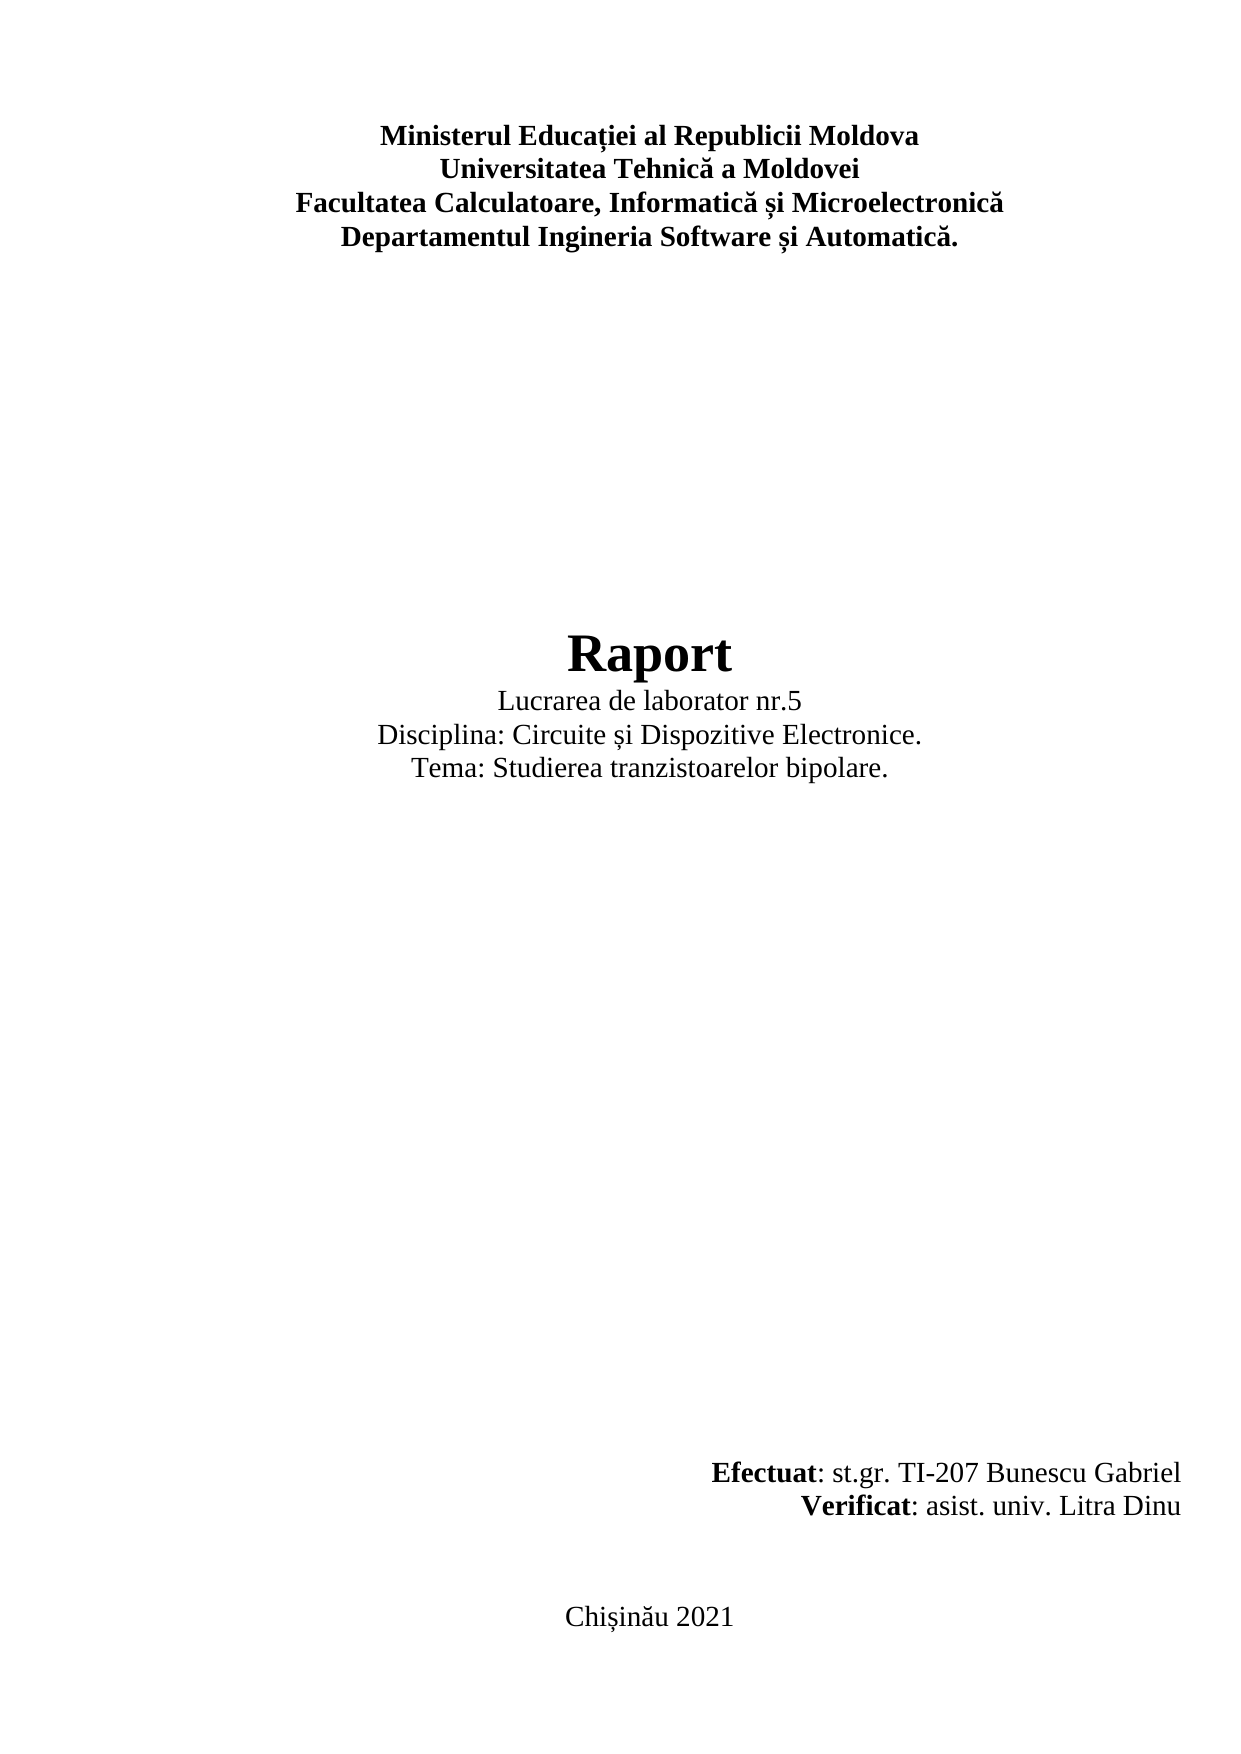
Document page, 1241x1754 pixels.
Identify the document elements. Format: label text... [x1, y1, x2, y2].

text Efectuat: st.gr. TI-207 Bunescu Gabriel [118, 1455, 1181, 1488]
text Tema: Studierea tranzistoarelor bipolare. [118, 751, 1181, 784]
text Verificat: asist. univ. Litra Dinu [118, 1488, 1181, 1522]
text Departamentul Ingineria Software și Automatică. [118, 219, 1181, 252]
text Chișinău 2021 [118, 1599, 1181, 1632]
text Raport [118, 621, 1181, 683]
text Universitatea Tehnică a Moldovei [118, 152, 1181, 185]
text Ministerul Educației al Republicii Moldova [118, 118, 1181, 152]
text Lucrarea de laborator nr.5 [118, 683, 1181, 717]
text Disciplina: Circuite și Dispozitive Electronice. [118, 717, 1181, 751]
text Facultatea Calculatoare, Informatică și Microelectronică [118, 185, 1181, 219]
